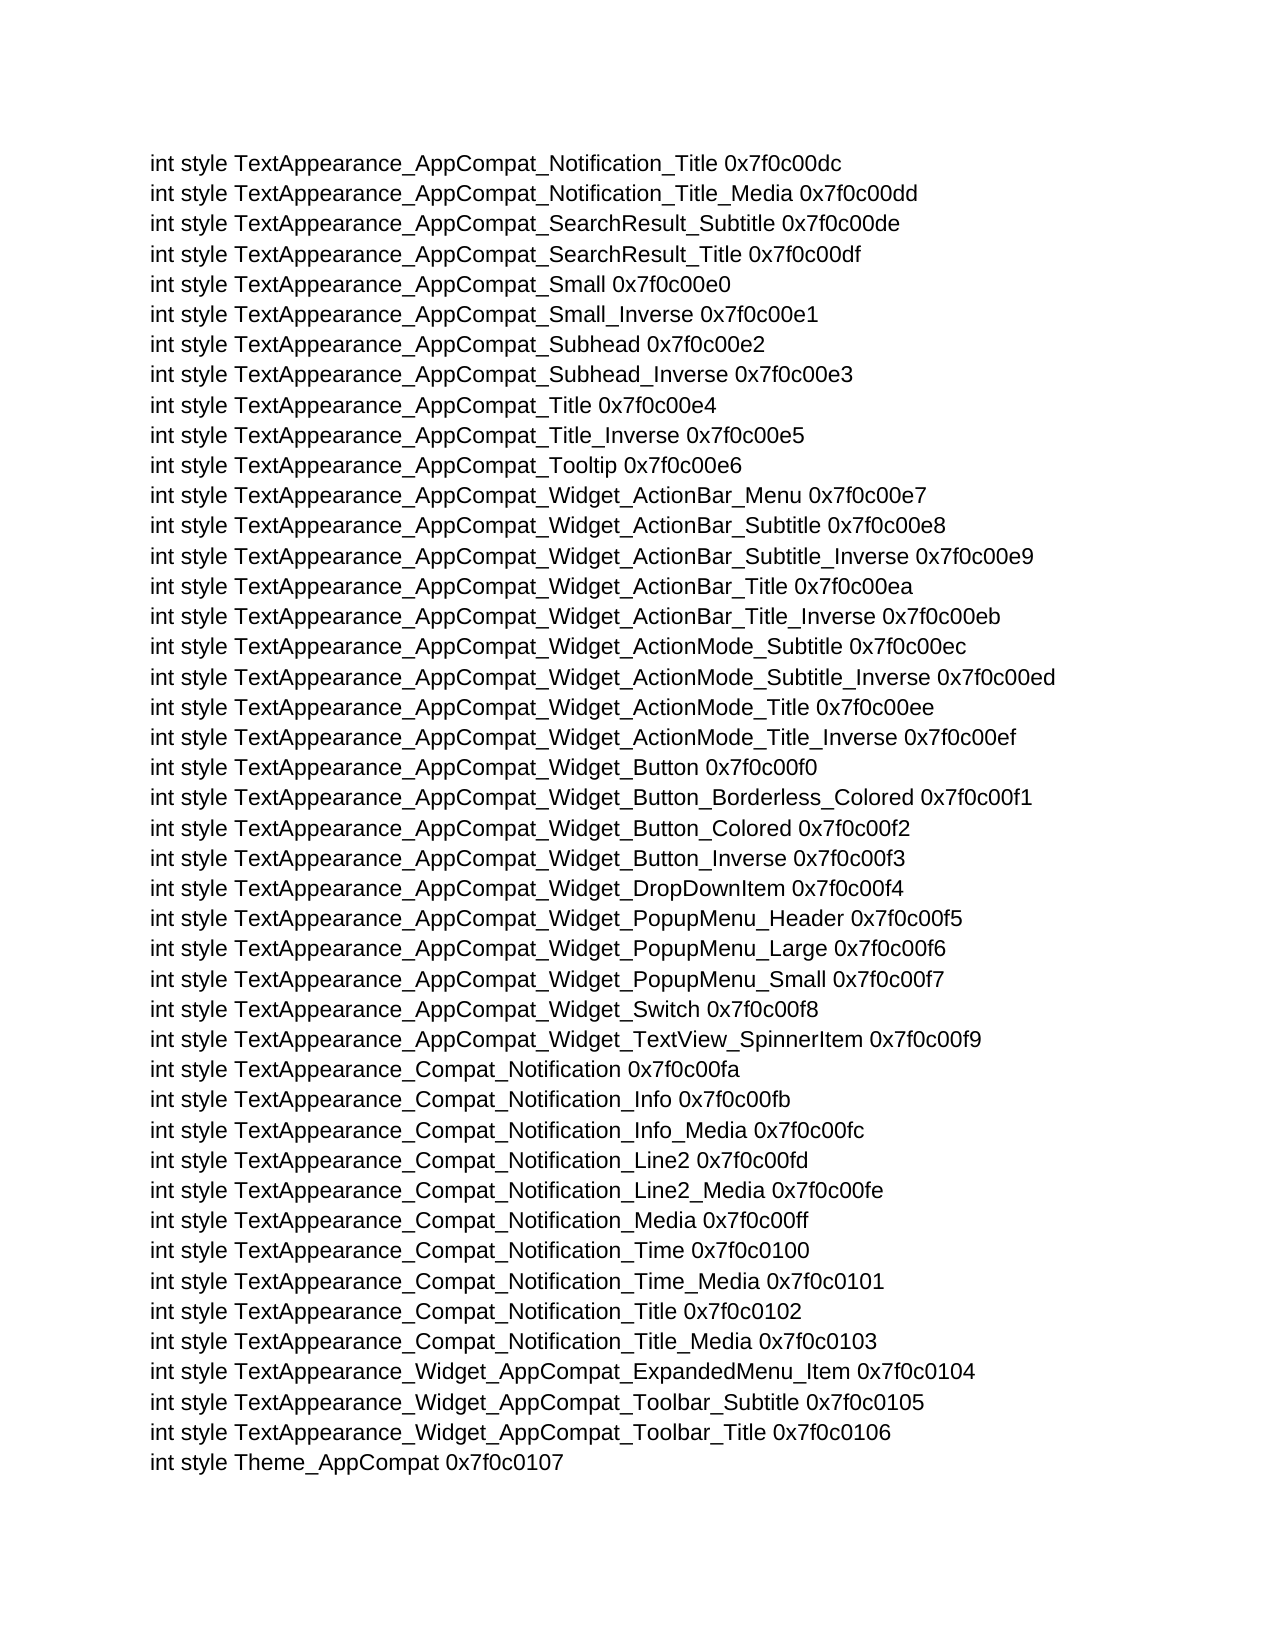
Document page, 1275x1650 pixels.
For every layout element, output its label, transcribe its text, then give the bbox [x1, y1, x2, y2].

text int style TextAppearance_AppCompat_Widget_ActionBar_Menu 0x7f0c00e7 [150, 482, 1125, 509]
text int style TextAppearance_AppCompat_Widget_Button_Colored 0x7f0c00f2 [150, 814, 1125, 841]
text int style Theme_AppCompat 0x7f0c0107 [150, 1449, 1125, 1475]
text int style TextAppearance_AppCompat_Small_Inverse 0x7f0c00e1 [150, 301, 1125, 327]
text int style TextAppearance_AppCompat_Widget_Button_Inverse 0x7f0c00f3 [150, 845, 1125, 871]
text int style TextAppearance_AppCompat_Title_Inverse 0x7f0c00e5 [150, 422, 1125, 448]
text int style TextAppearance_AppCompat_Notification_Title 0x7f0c00dc [150, 150, 1125, 176]
text int style TextAppearance_Compat_Notification 0x7f0c00fa [150, 1056, 1125, 1083]
text int style TextAppearance_AppCompat_SearchResult_Subtitle 0x7f0c00de [150, 210, 1125, 237]
text int style TextAppearance_AppCompat_Widget_ActionBar_Subtitle_Inverse 0x7f0c00e9 [150, 543, 1125, 569]
text int style TextAppearance_Compat_Notification_Info 0x7f0c00fb [150, 1086, 1125, 1113]
text int style TextAppearance_AppCompat_Widget_ActionMode_Subtitle 0x7f0c00ec [150, 633, 1125, 660]
text int style TextAppearance_Widget_AppCompat_Toolbar_Title 0x7f0c0106 [150, 1419, 1125, 1445]
text int style TextAppearance_AppCompat_Widget_ActionMode_Title 0x7f0c00ee [150, 694, 1125, 720]
text int style TextAppearance_AppCompat_Notification_Title_Media 0x7f0c00dd [150, 180, 1125, 207]
text int style TextAppearance_AppCompat_Widget_Button_Borderless_Colored 0x7f0c00f1 [150, 784, 1125, 811]
text int style TextAppearance_AppCompat_Widget_PopupMenu_Header 0x7f0c00f5 [150, 905, 1125, 932]
text int style TextAppearance_AppCompat_SearchResult_Title 0x7f0c00df [150, 241, 1125, 267]
text int style TextAppearance_AppCompat_Widget_ActionMode_Subtitle_Inverse 0x7f0c00ed [150, 663, 1125, 690]
text int style TextAppearance_AppCompat_Widget_PopupMenu_Large 0x7f0c00f6 [150, 935, 1125, 962]
text int style TextAppearance_Compat_Notification_Media 0x7f0c00ff [150, 1207, 1125, 1234]
text int style TextAppearance_AppCompat_Title 0x7f0c00e4 [150, 392, 1125, 418]
text int style TextAppearance_AppCompat_Widget_DropDownItem 0x7f0c00f4 [150, 875, 1125, 901]
text int style TextAppearance_Compat_Notification_Line2 0x7f0c00fd [150, 1147, 1125, 1173]
text int style TextAppearance_AppCompat_Tooltip 0x7f0c00e6 [150, 452, 1125, 478]
text int style TextAppearance_AppCompat_Widget_ActionBar_Title 0x7f0c00ea [150, 573, 1125, 599]
text int style TextAppearance_AppCompat_Subhead_Inverse 0x7f0c00e3 [150, 361, 1125, 388]
text int style TextAppearance_Widget_AppCompat_ExpandedMenu_Item 0x7f0c0104 [150, 1358, 1125, 1385]
text int style TextAppearance_AppCompat_Widget_ActionBar_Subtitle 0x7f0c00e8 [150, 512, 1125, 539]
text int style TextAppearance_AppCompat_Widget_Switch 0x7f0c00f8 [150, 996, 1125, 1022]
text int style TextAppearance_Compat_Notification_Time 0x7f0c0100 [150, 1237, 1125, 1264]
text int style TextAppearance_Compat_Notification_Info_Media 0x7f0c00fc [150, 1117, 1125, 1143]
text int style TextAppearance_AppCompat_Small 0x7f0c00e0 [150, 271, 1125, 297]
text int style TextAppearance_AppCompat_Widget_ActionMode_Title_Inverse 0x7f0c00ef [150, 724, 1125, 750]
text int style TextAppearance_AppCompat_Widget_Button 0x7f0c00f0 [150, 754, 1125, 781]
text int style TextAppearance_Compat_Notification_Line2_Media 0x7f0c00fe [150, 1177, 1125, 1203]
text int style TextAppearance_Compat_Notification_Time_Media 0x7f0c0101 [150, 1268, 1125, 1294]
text int style TextAppearance_AppCompat_Widget_PopupMenu_Small 0x7f0c00f7 [150, 966, 1125, 992]
text int style TextAppearance_Compat_Notification_Title_Media 0x7f0c0103 [150, 1328, 1125, 1354]
text int style TextAppearance_AppCompat_Widget_ActionBar_Title_Inverse 0x7f0c00eb [150, 603, 1125, 629]
text int style TextAppearance_AppCompat_Subhead 0x7f0c00e2 [150, 331, 1125, 358]
text int style TextAppearance_Widget_AppCompat_Toolbar_Subtitle 0x7f0c0105 [150, 1388, 1125, 1415]
text int style TextAppearance_Compat_Notification_Title 0x7f0c0102 [150, 1298, 1125, 1324]
text int style TextAppearance_AppCompat_Widget_TextView_SpinnerItem 0x7f0c00f9 [150, 1026, 1125, 1052]
